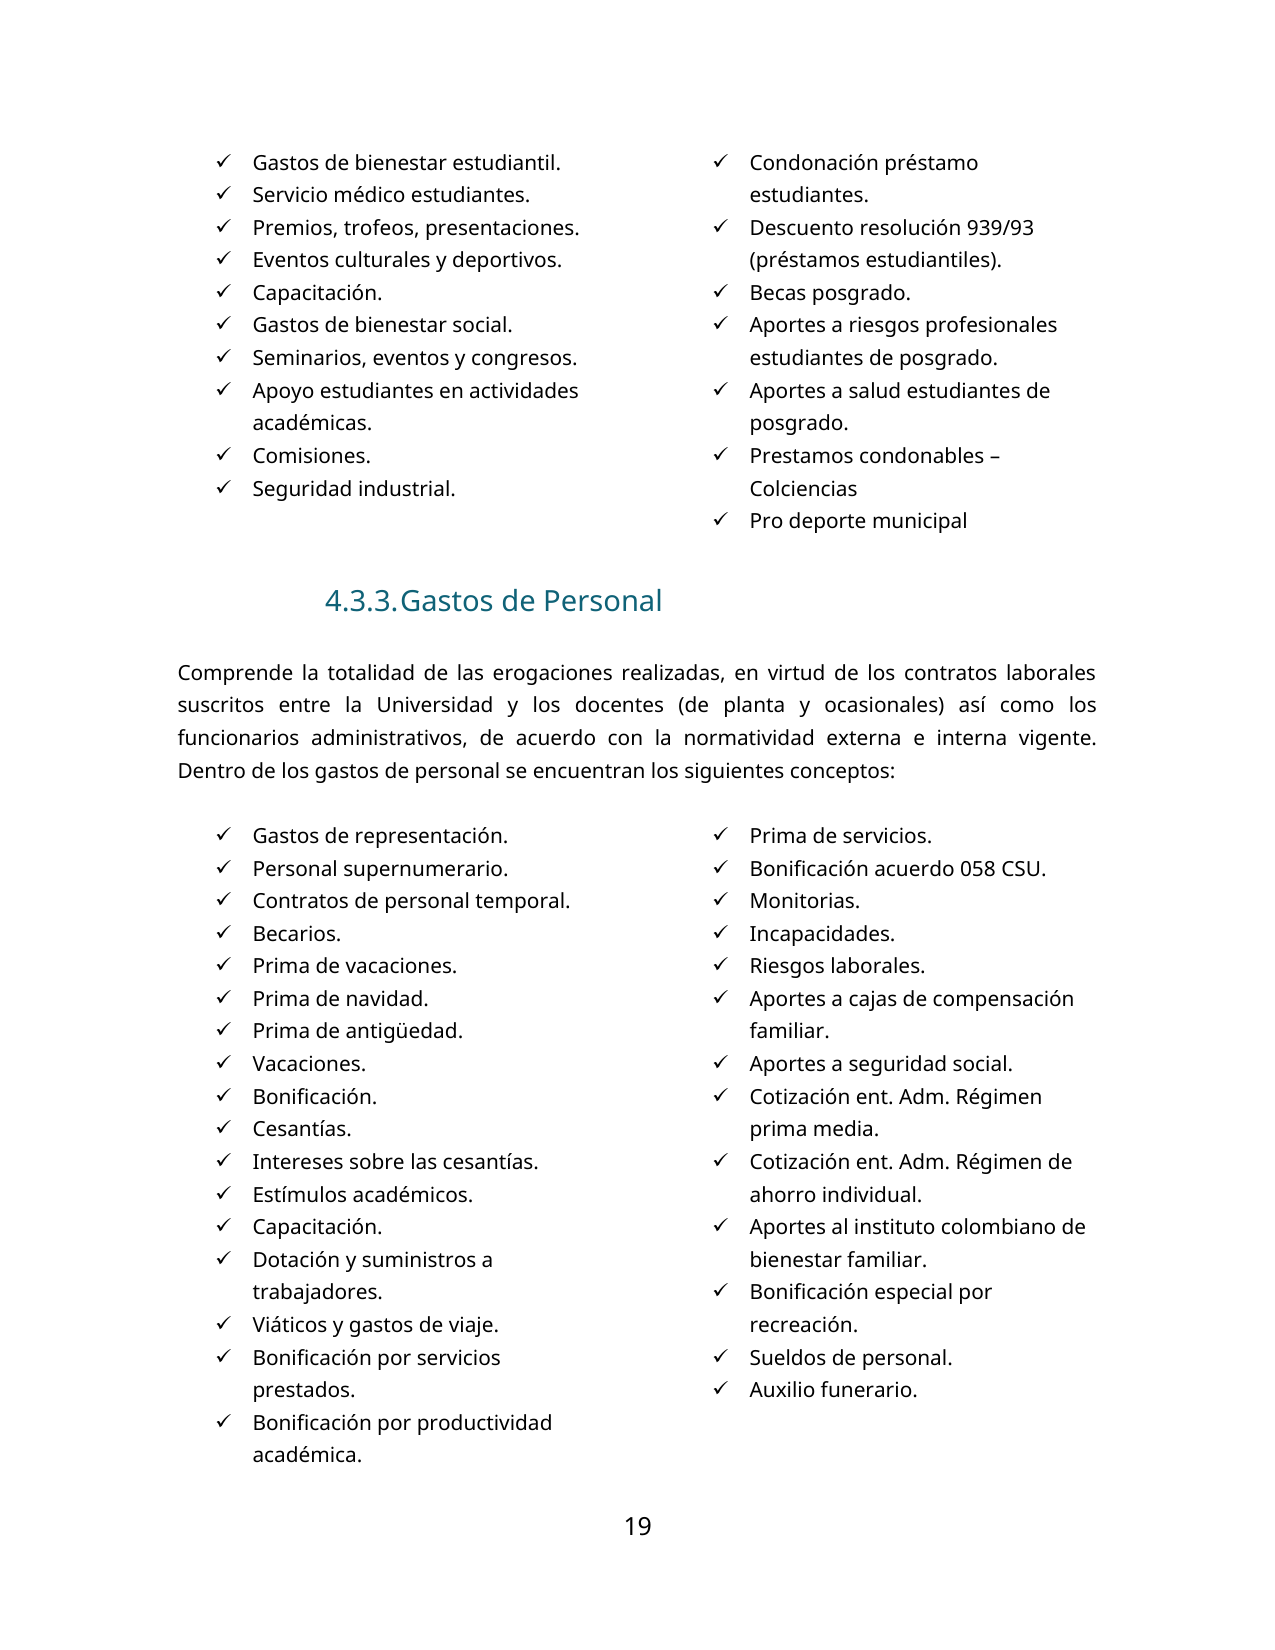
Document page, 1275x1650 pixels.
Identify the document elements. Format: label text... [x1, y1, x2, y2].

list Comisiones. [215, 441, 601, 469]
list Gastos de bienestar social. [215, 311, 601, 339]
list Becas posgrado. [712, 278, 1098, 306]
list Cesantías. [215, 1114, 601, 1143]
list Pro deporte municipal [712, 506, 1098, 535]
list Aportes a seguridad social. [712, 1049, 1098, 1078]
list Intereses sobre las cesantías. [215, 1147, 601, 1176]
list Aportes a salud estudiantes de posgrado. [712, 376, 1098, 437]
list Viáticos y gastos de viaje. [215, 1310, 601, 1338]
list Capacitación. [215, 278, 601, 306]
list Auxilio funerario. [712, 1375, 1098, 1404]
list Gastos de bienestar estudiantil. [215, 148, 601, 176]
list Cotización ent. Adm. Régimen de ahorro individual. [712, 1147, 1098, 1208]
list Bonificación por servicios prestados. [215, 1343, 601, 1404]
list Eventos culturales y deportivos. [215, 245, 601, 274]
list Capacitación. [215, 1212, 601, 1241]
list Premios, trofeos, presentaciones. [215, 213, 601, 241]
list Personal supernumerario. [215, 854, 601, 882]
subtitle Gastos de Personal [325, 580, 1098, 619]
list Bonificación acuerdo 058 CSU. [712, 854, 1098, 882]
list Becarios. [215, 919, 601, 947]
list Vacaciones. [215, 1049, 601, 1078]
list Cotización ent. Adm. Régimen prima media. [712, 1082, 1098, 1143]
list Bonificación por productividad académica. [215, 1408, 601, 1469]
list Prima de vacaciones. [215, 951, 601, 980]
list Contratos de personal temporal. [215, 886, 601, 915]
list Prima de navidad. [215, 984, 601, 1012]
list Condonación préstamo estudiantes. [712, 148, 1098, 209]
list Monitorias. [712, 886, 1098, 915]
list Bonificación especial por recreación. [712, 1277, 1098, 1338]
list Riesgos laborales. [712, 951, 1098, 980]
list Estímulos académicos. [215, 1180, 601, 1208]
list Prestamos condonables – Colciencias [712, 441, 1098, 502]
list Aportes al instituto colombiano de bienestar familiar. [712, 1212, 1098, 1273]
list Aportes a riesgos profesionales estudiantes de posgrado. [712, 311, 1098, 372]
list Servicio médico estudiantes. [215, 180, 601, 209]
list Bonificación. [215, 1082, 601, 1110]
list Seminarios, eventos y congresos. [215, 343, 601, 372]
list Gastos de representación. [215, 821, 601, 849]
list Descuento resolución 939/93 (préstamos estudiantiles). [712, 213, 1098, 274]
text Comprende la totalidad de las erogaciones realizadas, en virtud de los contratos laborales suscritos entre la Universidad y los docentes (de planta y ocasionales) así como los funcionarios administrativos, de acuerdo con la normatividad externa e interna vigente. Dentro de los gastos de personal se encuentran los siguientes conceptos: [177, 658, 1098, 784]
list Prima de antigüedad. [215, 1017, 601, 1045]
list Dotación y suministros a trabajadores. [215, 1245, 601, 1306]
list Incapacidades. [712, 919, 1098, 947]
list Aportes a cajas de compensación familiar. [712, 984, 1098, 1045]
list Sueldos de personal. [712, 1343, 1098, 1371]
list Prima de servicios. [712, 821, 1098, 849]
list Seguridad industrial. [215, 474, 601, 502]
list Apoyo estudiantes en actividades académicas. [215, 376, 601, 437]
